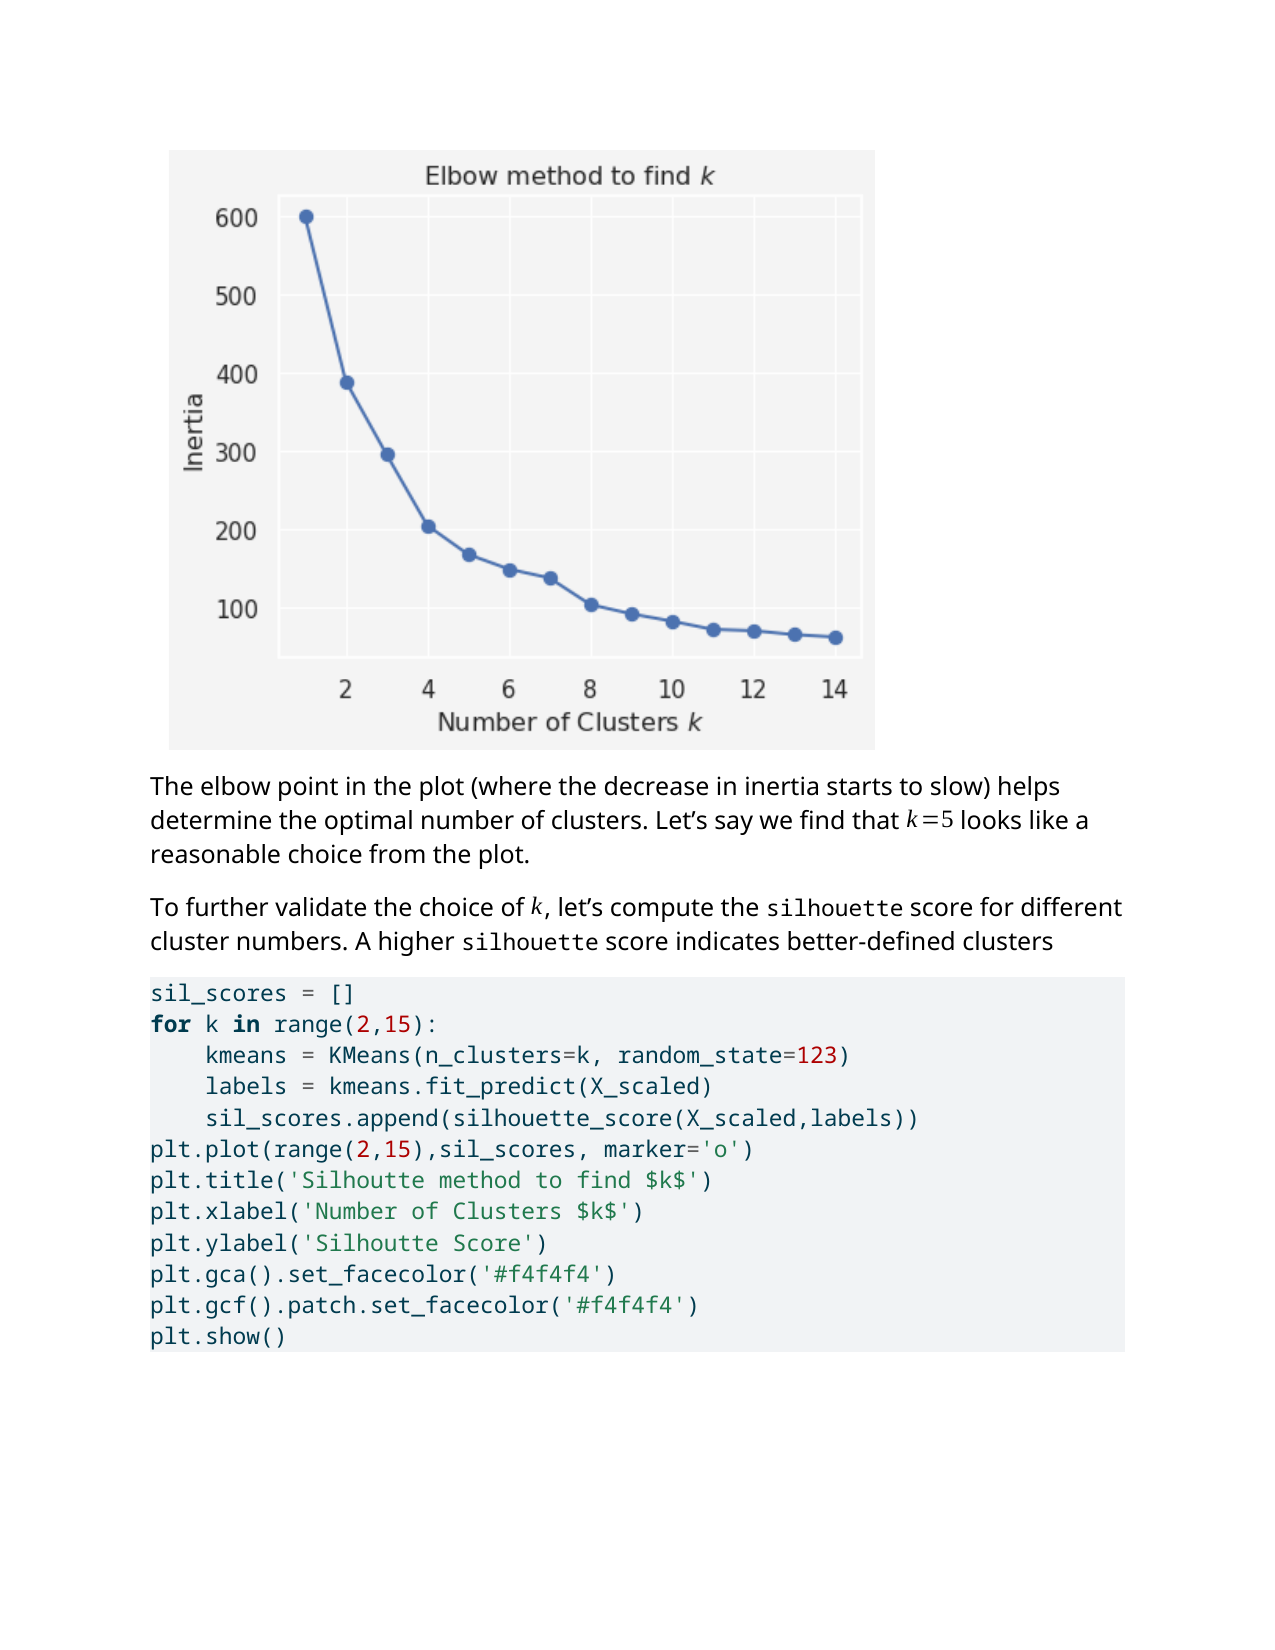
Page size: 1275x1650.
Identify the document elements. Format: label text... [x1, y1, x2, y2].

text To further validate the choice of , let’s compute the silhouette score for different cluster numbers. A higher silhouette score indicates better-defined clusters [150, 890, 1125, 958]
text The elbow point in the plot (where the decrease in inertia starts to slow) helps determine the optimal number of clusters. Let’s say we find that looks like a reasonable choice from the plot. [150, 769, 1125, 871]
picture [168, 150, 875, 750]
text sil_scores = [] for k in range(2,15): kmeans = KMeans(n_clusters=k, random_state=123) labels = kmeans.fit_predict(X_scaled) sil_scores.append(silhouette_score(X_scaled,labels)) plt.plot(range(2,15),sil_scores, marker='o') plt.title('Silhoutte method to find $k$') plt.xlabel('Number of Clusters $k$') plt.ylabel('Silhoutte Score') plt.gca().set_facecolor('#f4f4f4') plt.gcf().patch.set_facecolor('#f4f4f4') plt.show() [287, 977, 1125, 1352]
